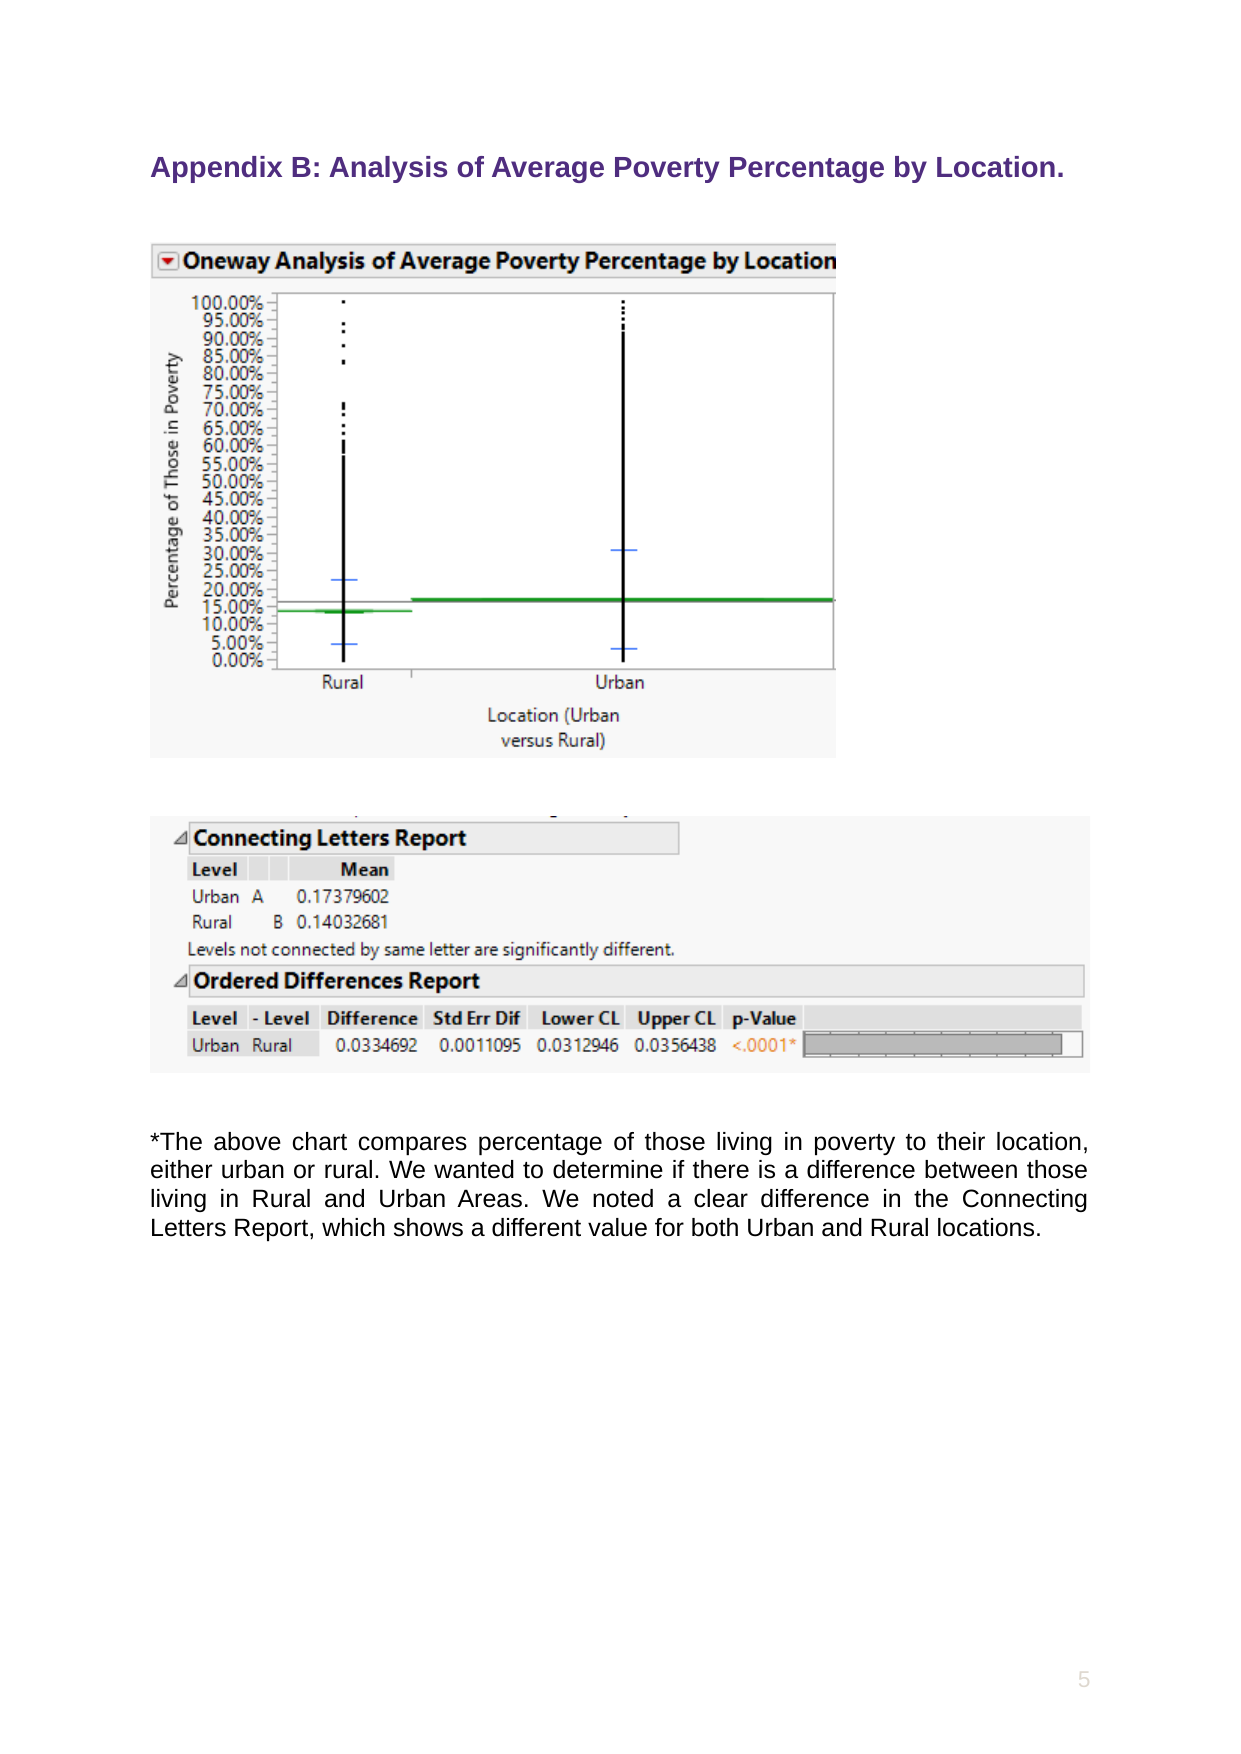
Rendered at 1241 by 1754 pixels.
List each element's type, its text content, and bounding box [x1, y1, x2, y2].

picture [150, 816, 1091, 1073]
picture [150, 242, 836, 758]
text *The above chart compares percentage of those living in poverty to their location, either urban or rural. We wanted to determine if there is a difference between those living in Rural and Urban Areas. We noted a clear difference in the Connecting Letters Report, which shows a different value for both Urban and Rural locations. [150, 1126, 1090, 1241]
text Appendix B: Analysis of Average Poverty Percentage by Location. [150, 150, 1090, 183]
